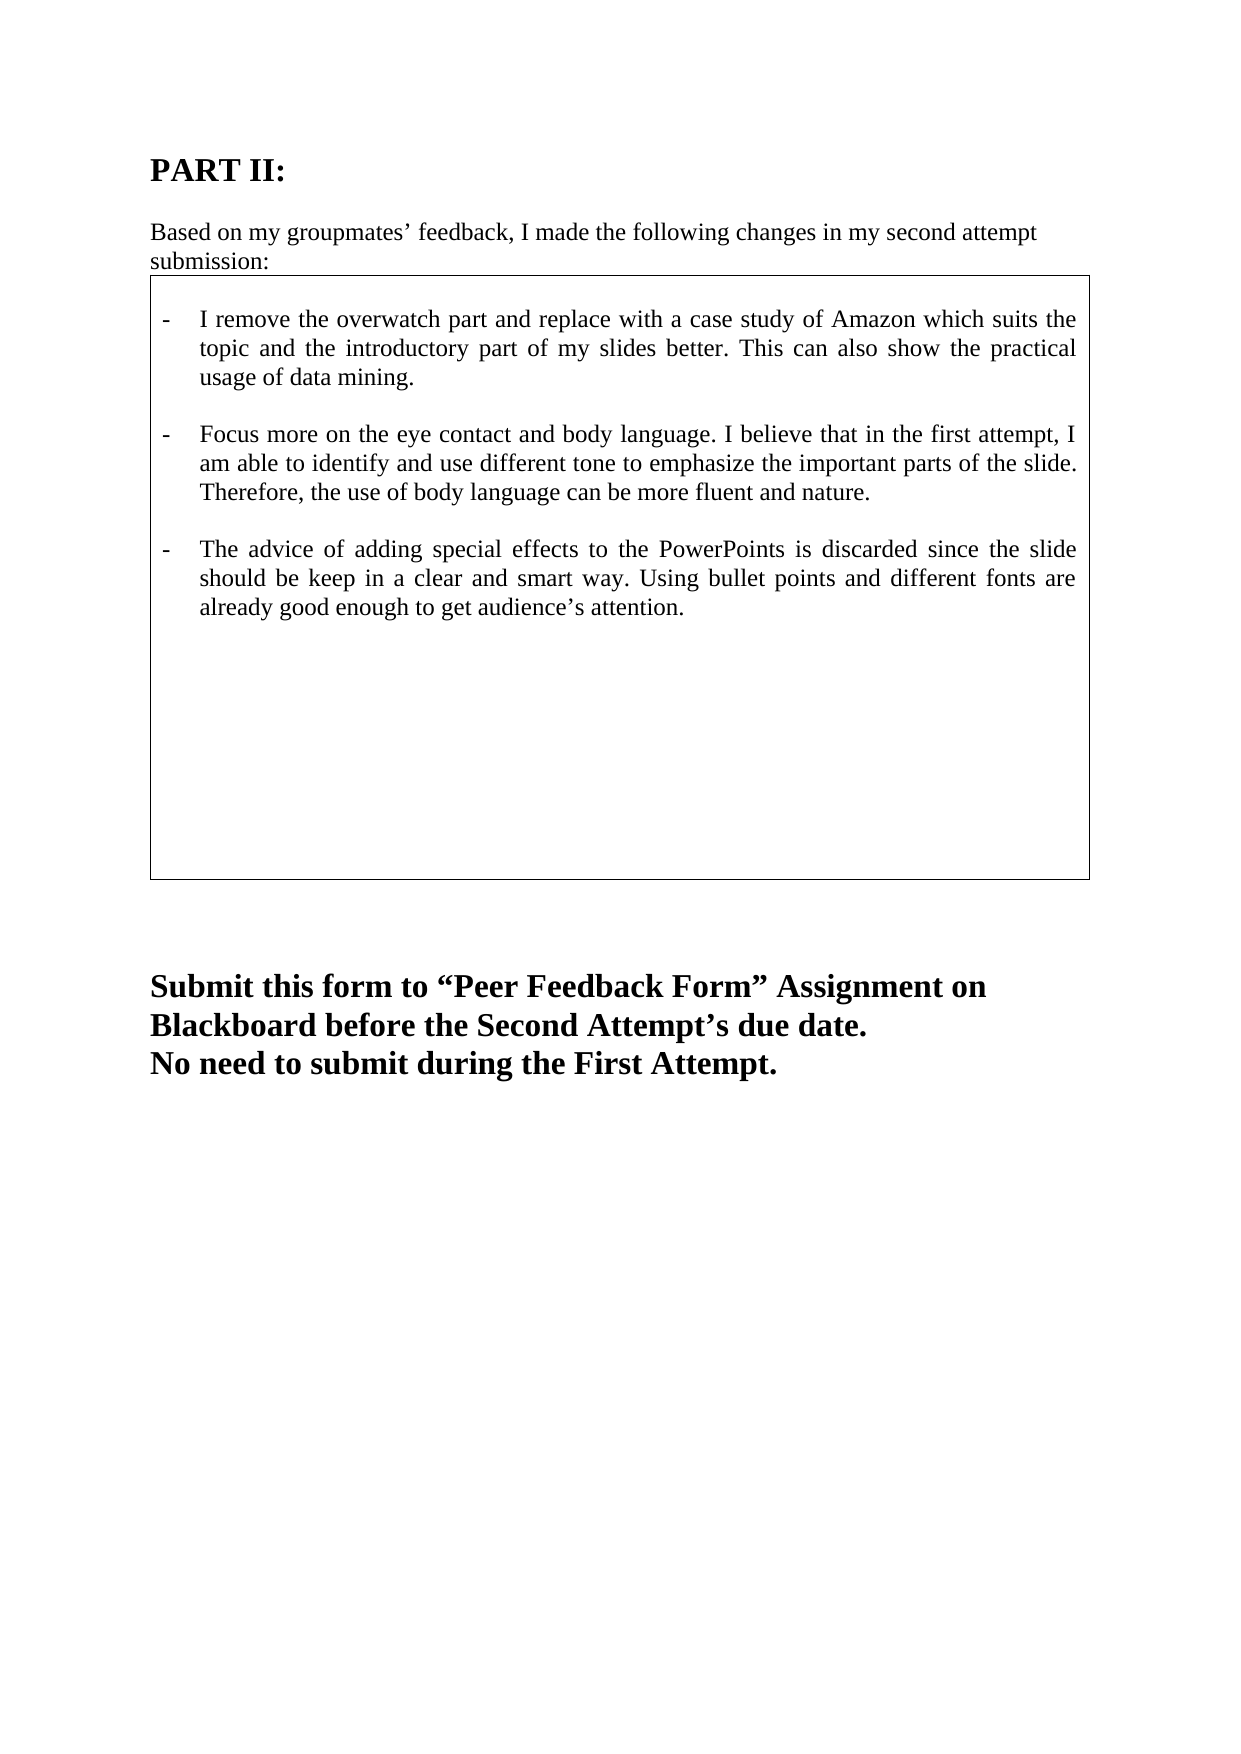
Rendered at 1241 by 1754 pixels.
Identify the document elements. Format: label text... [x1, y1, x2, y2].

text Submit this form to “Peer Feedback Form” Assignment on Blackboard before the Second Attempt’s due date. [150, 967, 1090, 1043]
text Based on my groupmates’ feedback, I made the following changes in my second attempt submission: [150, 217, 1090, 274]
text No need to submit during the First Attempt. [150, 1043, 1090, 1082]
table_header I remove the overwatch part and replace with a case study of Amazon which suits the topic and the introductory part of my slides better. This can also show the practical usage of data mining. Focus more on the eye contact and body language. I believe that in the first attempt, I am able to identify and use different tone to emphasize the important parts of the slide. Therefore, the use of body language can be more fluent and nature. The advice of adding special effects to the PowerPoints is discarded since the slide should be keep in a clear and smart way. Using bullet points and different fonts are already good enough to get audience’s attention. [151, 276, 1089, 879]
text PART II: [150, 150, 1090, 188]
